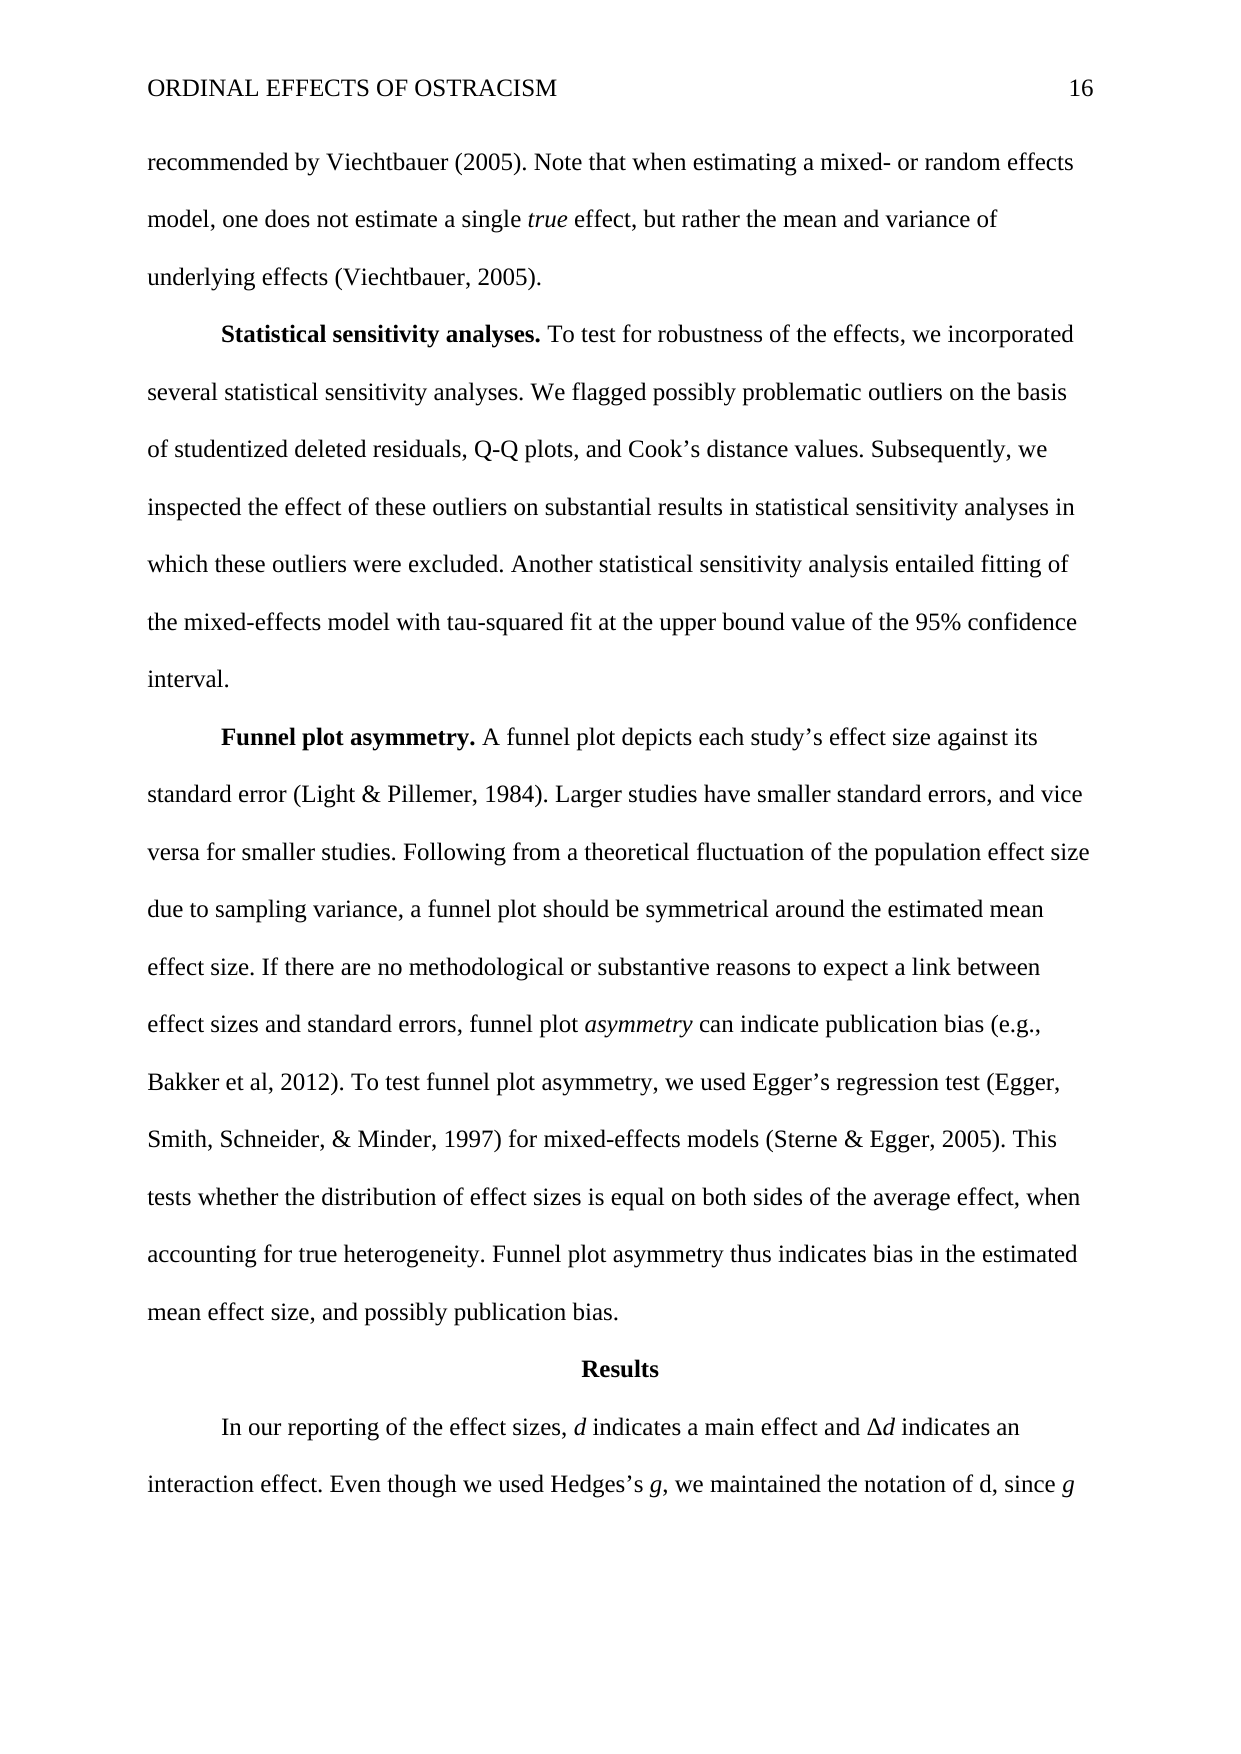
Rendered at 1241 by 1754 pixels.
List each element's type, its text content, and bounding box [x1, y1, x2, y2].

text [147, 147, 1093, 291]
text Statistical sensitivity analyses. To test for robustness of the effects, we incorporated several statistical sensitivity analyses. We flagged possibly problematic outliers on the basis of studentized deleted residuals, Q-Q plots, and Cook’s distance values. Subsequently, we inspected the effect of these outliers on substantial results in statistical sensitivity analyses in which these outliers were excluded. Another statistical sensitivity analysis entailed fitting of the mixed-effects model with tau-squared fit at the upper bound value of the 95% confidence interval. [147, 319, 1093, 693]
text Funnel plot asymmetry. A funnel plot depicts each study’s effect size against its standard error (Light & Pillemer, 1984). Larger studies have smaller standard errors, and vice versa for smaller studies. Following from a theoretical fluctuation of the population effect size due to sampling variance, a funnel plot should be symmetrical around the estimated mean effect size. If there are no methodological or substantive reasons to expect a link between effect sizes and standard errors, funnel plot asymmetry can indicate publication bias (e.g., Bakker et al, 2012). To test funnel plot asymmetry, we used Egger’s regression test (Egger, Smith, Schneider, & Minder, 1997) for mixed-effects models (Sterne & Egger, 2005). This tests whether the distribution of effect sizes is equal on both sides of the average effect, when accounting for true heterogeneity. Funnel plot asymmetry thus indicates bias in the estimated mean effect size, and possibly publication bias. [147, 722, 1093, 1326]
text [147, 1412, 1093, 1498]
text Results [147, 1354, 1093, 1383]
